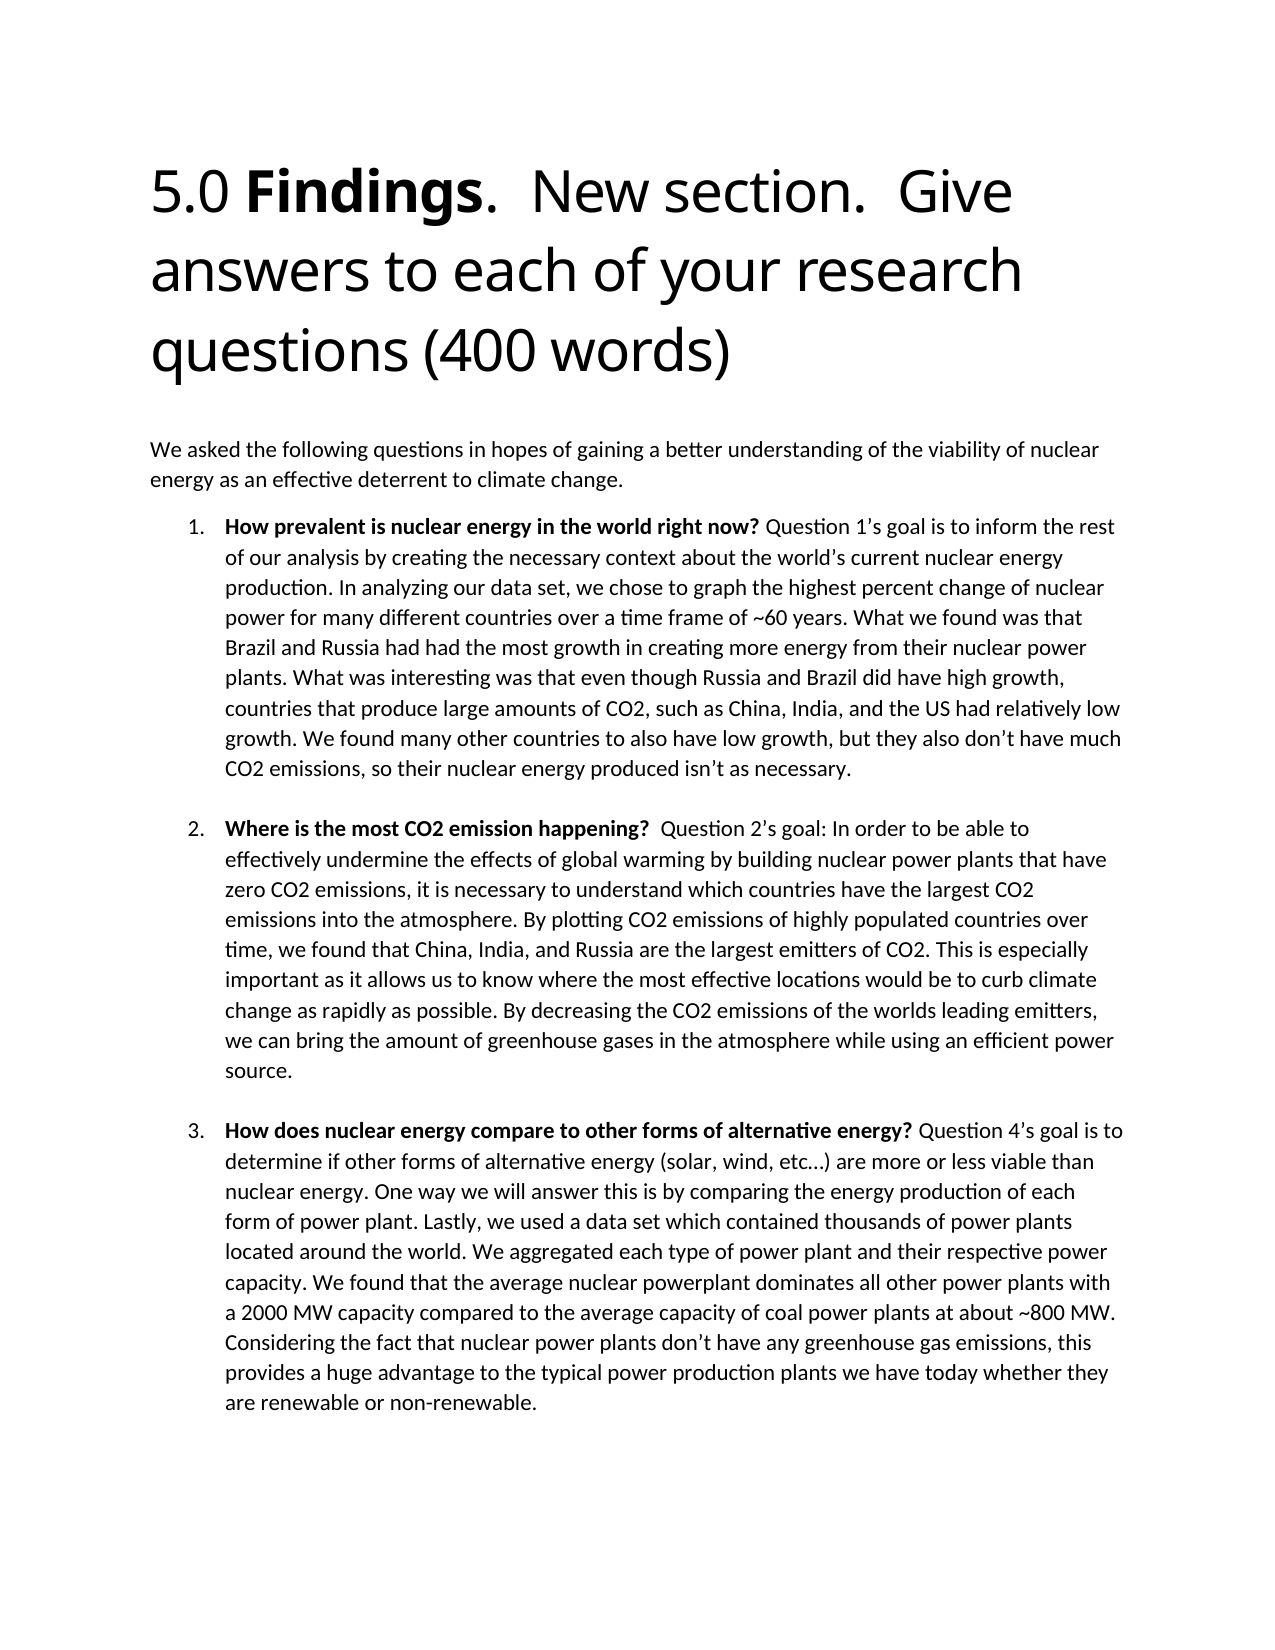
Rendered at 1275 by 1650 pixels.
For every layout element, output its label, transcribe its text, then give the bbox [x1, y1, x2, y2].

text We asked the following questions in hopes of gaining a better understanding of the viability of nuclear energy as an effective deterrent to climate change. [150, 435, 1125, 493]
title 5.0 Findings. New section. Give answers to each of your research questions (400 words) [150, 150, 1125, 388]
list Where is the most CO2 emission happening? Question 2’s goal: In order to be able to effectively undermine the effects of global warming by building nuclear power plants that have zero CO2 emissions, it is necessary to understand which countries have the largest CO2 emissions into the atmosphere. By plotting CO2 emissions of highly populated countries over time, we found that China, India, and Russia are the largest emitters of CO2. This is especially important as it allows us to know where the most effective locations would be to curb climate change as rapidly as possible. By decreasing the CO2 emissions of the worlds leading emitters, we can bring the amount of greenhouse gases in the atmosphere while using an efficient power source. [187, 814, 1125, 1084]
list How prevalent is nuclear energy in the world right now? Question 1’s goal is to inform the rest of our analysis by creating the necessary context about the world’s current nuclear energy production. In analyzing our data set, we chose to graph the highest percent change of nuclear power for many different countries over a time frame of ~60 years. What we found was that Brazil and Russia had had the most growth in creating more energy from their nuclear power plants. What was interesting was that even though Russia and Brazil did have high growth, countries that produce large amounts of CO2, such as China, India, and the US had relatively low growth. We found many other countries to also have low growth, but they also don’t have much CO2 emissions, so their nuclear energy produced isn’t as necessary. [187, 512, 1125, 782]
list How does nuclear energy compare to other forms of alternative energy? Question 4’s goal is to determine if other forms of alternative energy (solar, wind, etc…) are more or less viable than nuclear energy. One way we will answer this is by comparing the energy production of each form of power plant. Lastly, we used a data set which contained thousands of power plants located around the world. We aggregated each type of power plant and their respective power capacity. We found that the average nuclear powerplant dominates all other power plants with a 2000 MW capacity compared to the average capacity of coal power plants at about ~800 MW. Considering the fact that nuclear power plants don’t have any greenhouse gas emissions, this provides a huge advantage to the typical power production plants we have today whether they are renewable or non-renewable. [187, 1117, 1125, 1416]
